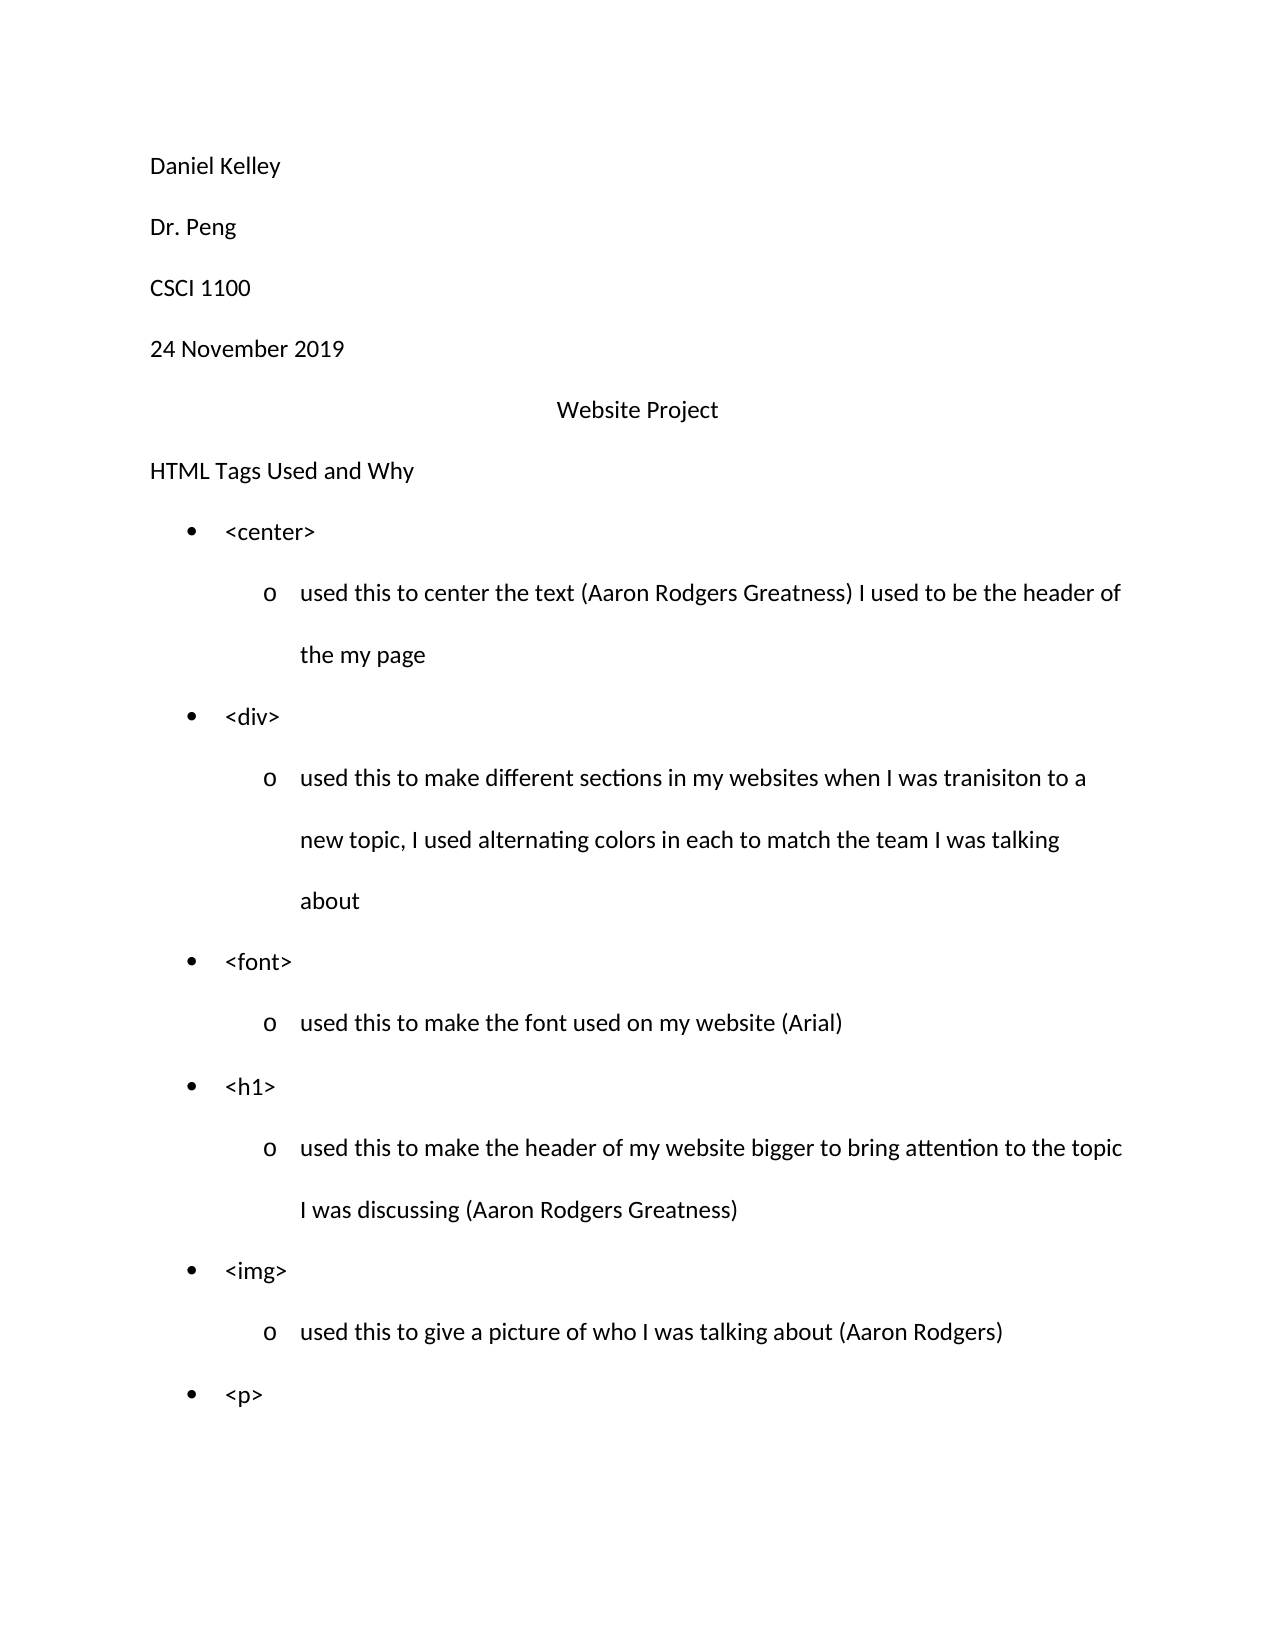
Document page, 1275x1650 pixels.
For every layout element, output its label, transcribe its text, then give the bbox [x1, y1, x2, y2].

text Dr. Peng [150, 211, 1125, 242]
text Website Project [150, 394, 1125, 425]
list used this to make the header of my website bigger to bring attention to the topic I was discussing (Aaron Rodgers Greatness) [262, 1132, 1125, 1224]
text CSCI 1100 [150, 272, 1125, 303]
list <center> [187, 516, 1125, 547]
text 24 November 2019 [150, 333, 1125, 364]
list <h1> [187, 1071, 1125, 1101]
list used this to make different sections in my websites when I was tranisiton to a new topic, I used alternating colors in each to match the team I was talking about [262, 762, 1125, 916]
list <div> [187, 701, 1125, 731]
list used this to give a picture of who I was talking about (Aaron Rodgers) [262, 1316, 1125, 1348]
list <font> [187, 946, 1125, 977]
text HTML Tags Used and Why [150, 455, 1125, 486]
list used this to center the text (Aaron Rodgers Greatness) I used to be the header of the my page [262, 577, 1125, 670]
list <img> [187, 1255, 1125, 1286]
list <p> [187, 1379, 1125, 1410]
list used this to make the font used on my website (Arial) [262, 1007, 1125, 1039]
text Daniel Kelley [150, 150, 1125, 181]
